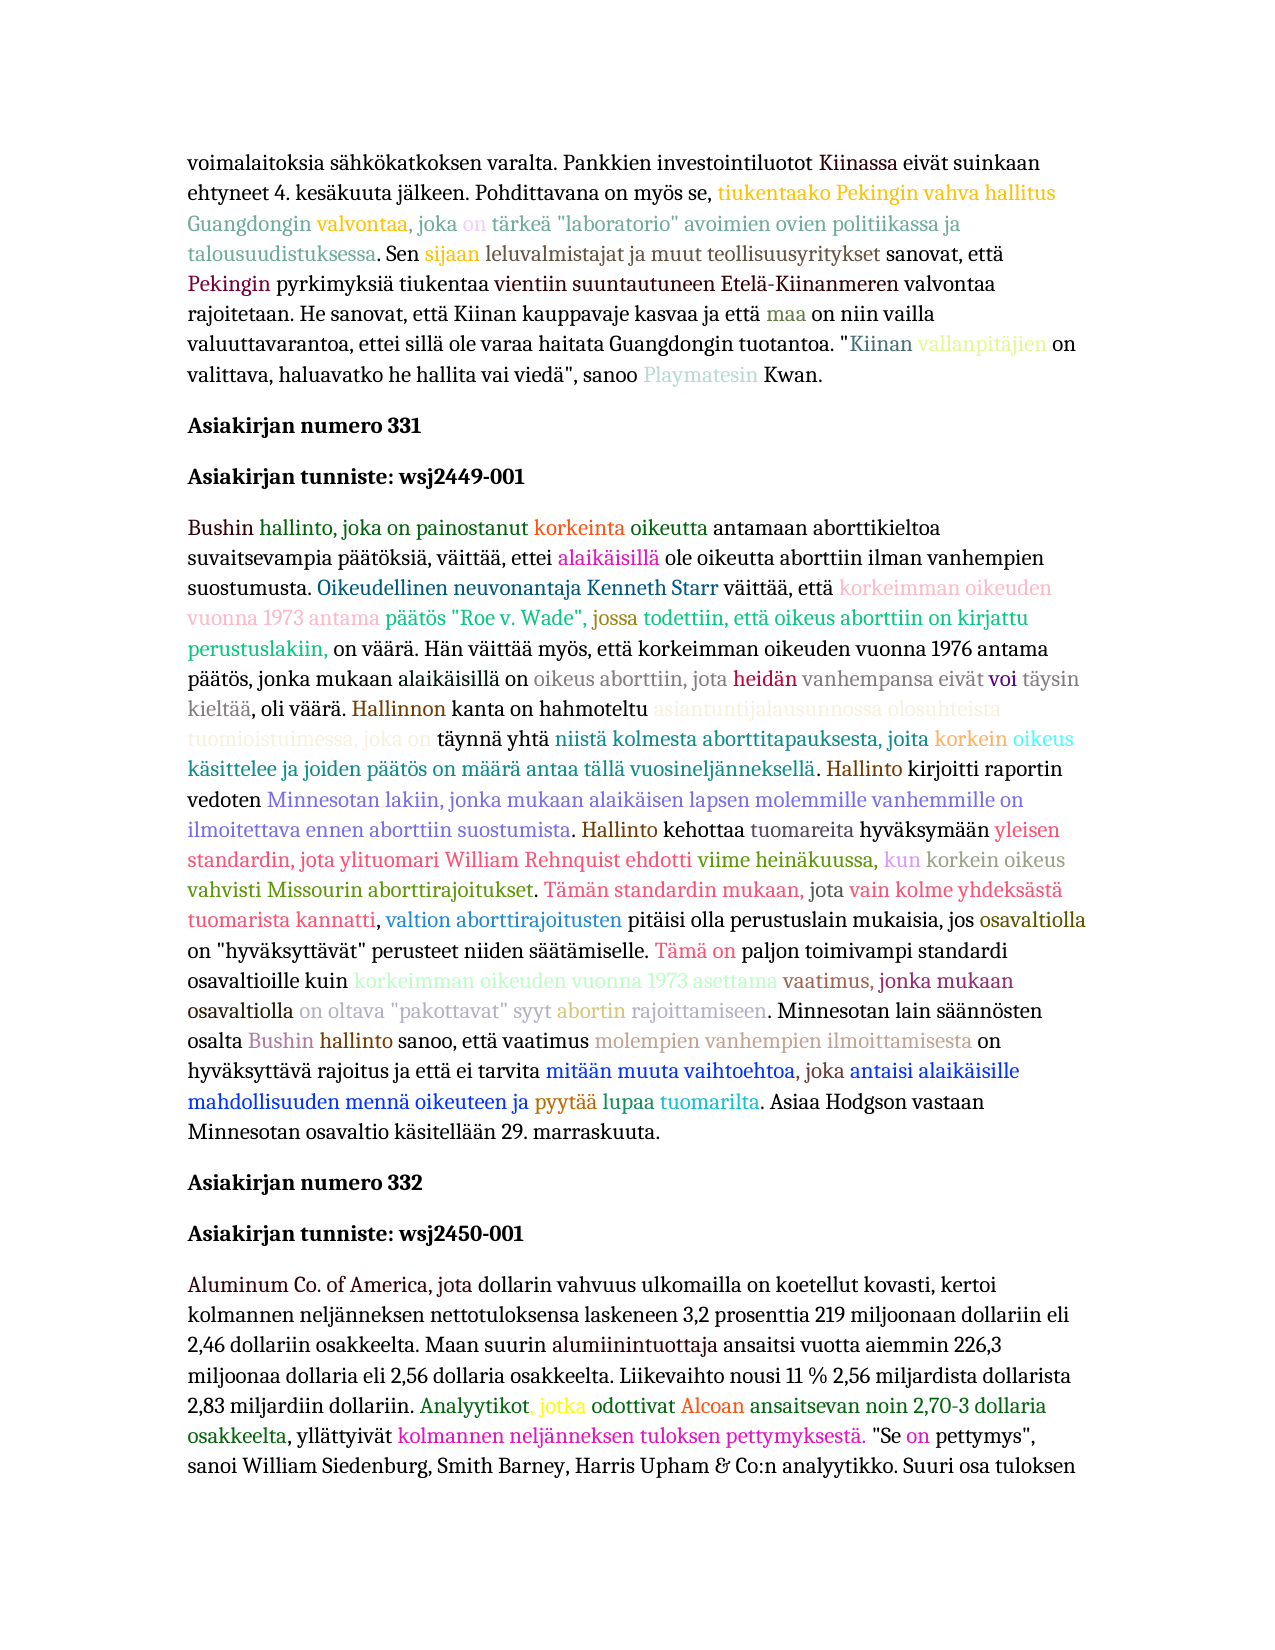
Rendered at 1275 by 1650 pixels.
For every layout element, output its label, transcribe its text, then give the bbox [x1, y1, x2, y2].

text Asiakirjan tunniste: wsj2449-001 [187, 463, 1087, 490]
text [187, 1272, 1087, 1479]
text Bushin hallinto, joka on painostanut korkeinta oikeutta antamaan aborttikieltoa suvaitsevampia päätöksiä, väittää, ettei alaikäisillä ole oikeutta aborttiin ilman vanhempien suostumusta. Oikeudellinen neuvonantaja Kenneth Starr väittää, että korkeimman oikeuden vuonna 1973 antama päätös "Roe v. Wade", jossa todettiin, että oikeus aborttiin on kirjattu perustuslakiin, on väärä. Hän väittää myös, että korkeimman oikeuden vuonna 1976 antama päätös, jonka mukaan alaikäisillä on oikeus aborttiin, jota heidän vanhempansa eivät voi täysin kieltää, oli väärä. Hallinnon kanta on hahmoteltu asiantuntijalausunnossa olosuhteista tuomioistuimessa, joka on täynnä yhtä niistä kolmesta aborttitapauksesta, joita korkein oikeus käsittelee ja joiden päätös on määrä antaa tällä vuosineljänneksellä. Hallinto kirjoitti raportin vedoten Minnesotan lakiin, jonka mukaan alaikäisen lapsen molemmille vanhemmille on ilmoitettava ennen aborttiin suostumista. Hallinto kehottaa tuomareita hyväksymään yleisen standardin, jota ylituomari William Rehnquist ehdotti viime heinäkuussa, kun korkein oikeus vahvisti Missourin aborttirajoitukset. Tämän standardin mukaan, jota vain kolme yhdeksästä tuomarista kannatti, valtion aborttirajoitusten pitäisi olla perustuslain mukaisia, jos osavaltiolla on "hyväksyttävät" perusteet niiden säätämiselle. Tämä on paljon toimivampi standardi osavaltioille kuin korkeimman oikeuden vuonna 1973 asettama vaatimus, jonka mukaan osavaltiolla on oltava "pakottavat" syyt abortin rajoittamiseen. Minnesotan lain säännösten osalta Bushin hallinto sanoo, että vaatimus molempien vanhempien ilmoittamisesta on hyväksyttävä rajoitus ja että ei tarvita mitään muuta vaihtoehtoa, joka antaisi alaikäisille mahdollisuuden mennä oikeuteen ja pyytää lupaa tuomarilta. Asiaa Hodgson vastaan Minnesotan osavaltio käsitellään 29. marraskuuta. [187, 514, 1087, 1145]
text Asiakirjan numero 331 [187, 412, 1087, 439]
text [187, 150, 1087, 388]
text Asiakirjan tunniste: wsj2450-001 [187, 1221, 1087, 1247]
text Asiakirjan numero 332 [187, 1170, 1087, 1196]
